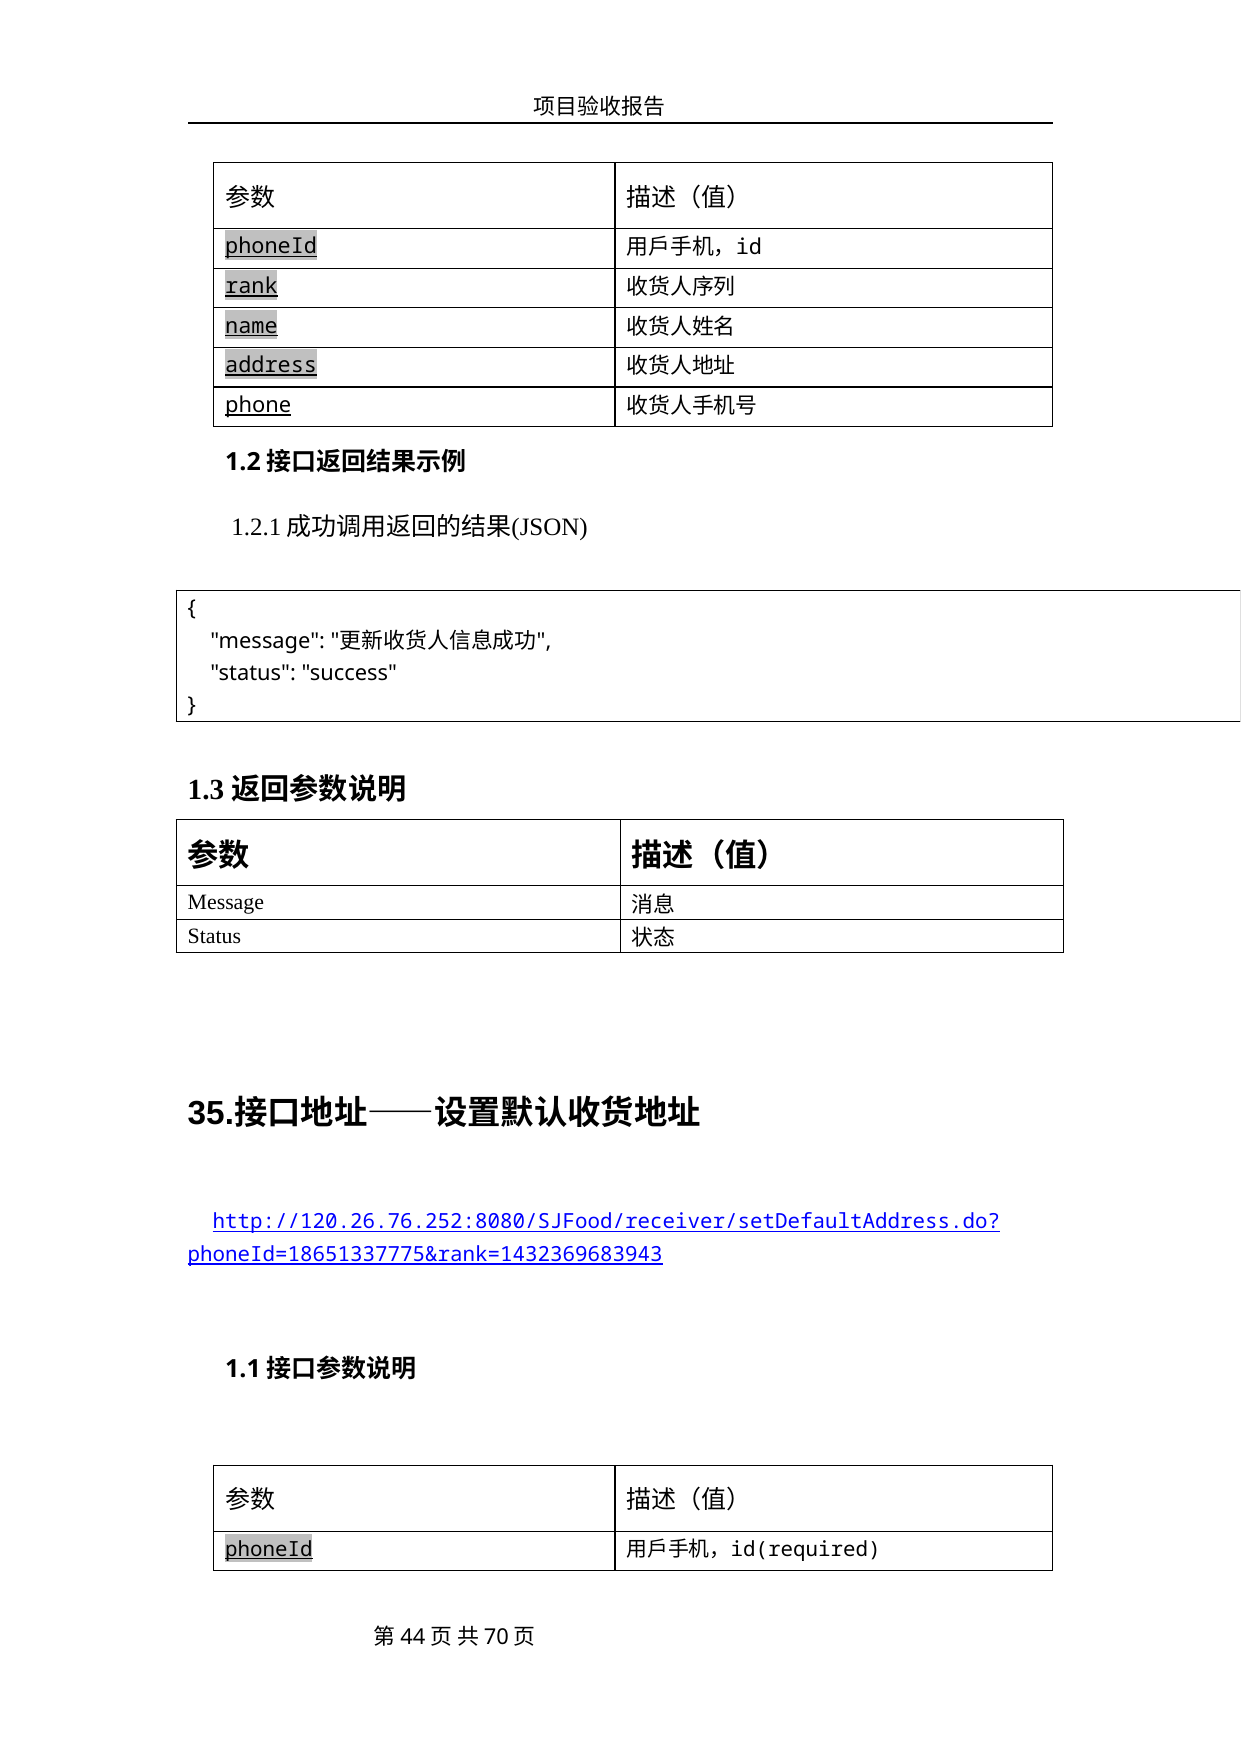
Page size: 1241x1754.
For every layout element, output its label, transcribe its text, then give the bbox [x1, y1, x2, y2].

table_cell 用戶手机，id [616, 229, 1052, 268]
table_cell 消息 [621, 886, 1063, 919]
table_cell Status [177, 920, 620, 952]
list http://120.26.76.252:8080/SJFood/receiver/setDefaultAddress.do?phoneId=18651337775&rank=1432369683943 [187, 1204, 1053, 1269]
table_cell address [214, 348, 614, 386]
subtitle 35.接口地址——设置默认收货地址 [187, 1078, 1053, 1143]
table_cell name [214, 308, 614, 347]
list 1.1接口参数说明 [225, 1334, 1053, 1399]
table_cell 收货人手机号 [616, 388, 1052, 426]
table_cell rank [214, 269, 614, 307]
table_cell 收货人序列 [616, 269, 1052, 307]
table_header 描述（值） [616, 163, 1052, 228]
table_header { "message": "更新收货人信息成功", "status": "success" } [177, 591, 1240, 721]
table_header 描述（值） [616, 1465, 1052, 1530]
text 1.2接口返回结果示例 [225, 427, 1053, 492]
table_cell phoneId [214, 1531, 614, 1570]
text 1.2.1成功调用返回的结果(JSON) [231, 492, 1053, 557]
table_cell phone [214, 388, 614, 426]
table_header 参数 [214, 163, 614, 228]
table_cell 收货人地址 [616, 348, 1052, 386]
table_cell Message [177, 886, 620, 919]
table_header 描述（值） [621, 820, 1063, 885]
table_header 参数 [177, 820, 620, 885]
table_cell phoneId [214, 229, 614, 268]
table_cell 收货人姓名 [616, 308, 1052, 347]
table_cell 用戶手机，id(required) [616, 1531, 1052, 1570]
table_cell 状态 [621, 920, 1063, 952]
text 1.3 返回参数说明 [187, 754, 1053, 819]
table_header 参数 [214, 1465, 614, 1530]
